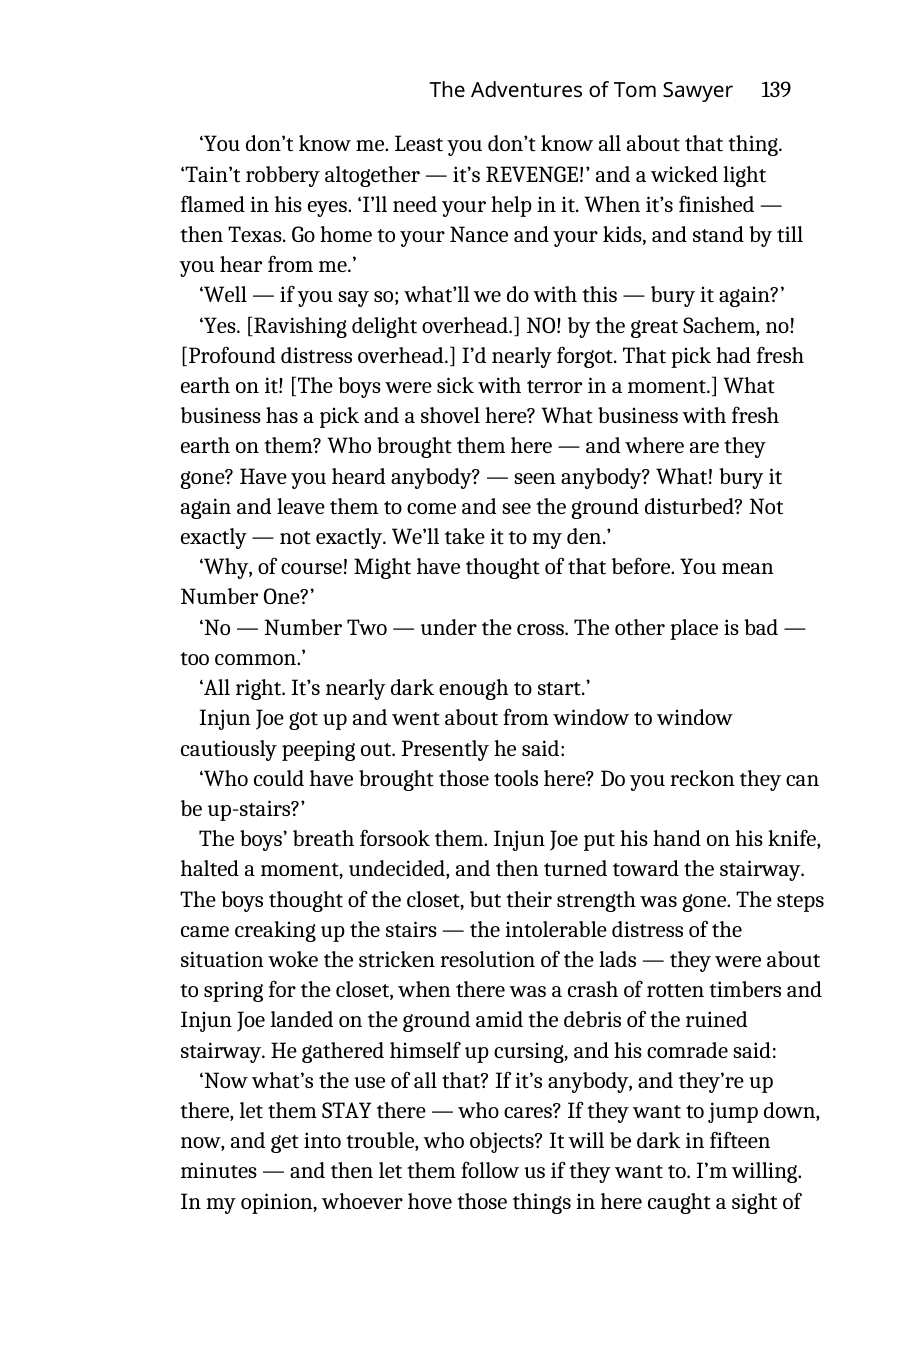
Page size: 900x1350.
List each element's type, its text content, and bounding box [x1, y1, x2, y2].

text ‘Why, of course! Might have thought of that before. You mean Number One?’ [180, 554, 825, 611]
text Injun Joe got up and went about from window to window cautiously peeping out. Presently he said: [180, 705, 825, 762]
text ‘No — Number Two — under the cross. The other place is bad — too common.’ [180, 614, 825, 671]
text ‘All right. It’s nearly dark enough to start.’ [180, 675, 825, 701]
text ‘Yes. [Ravishing delight overhead.] NO! by the great Sachem, no! [Profound distress overhead.] I’d nearly forgot. That pick had fresh earth on it! [The boys were sick with terror in a moment.] What business has a pick and a shovel here? What business with fresh earth on them? Who brought them here — and where are they gone? Have you heard anybody? — seen anybody? What! bury it again and leave them to come and see the ground disturbed? Not exactly — not exactly. We’ll take it to my den.’ [180, 312, 825, 550]
text ‘Who could have brought those tools here? Do you reckon they can be up-stairs?’ [180, 766, 825, 822]
text ‘Well — if you say so; what’ll we do with this — bury it again?’ [180, 282, 825, 309]
text The boys’ breath forsook them. Injun Joe put his hand on his knife, halted a moment, undecided, and then turned toward the stairway. The boys thought of the closet, but their strength was gone. The steps came creaking up the stairs — the intolerable distress of the situation woke the stricken resolution of the lads — they were about to spring for the closet, when there was a crash of rotten timbers and Injun Joe landed on the ground amid the debris of the ruined stairway. He gathered himself up cursing, and his comrade said: [180, 826, 825, 1064]
text ‘You don’t know me. Least you don’t know all about that thing. ‘Tain’t robbery altogether — it’s REVENGE!’ and a wicked light flamed in his eyes. ‘I’ll need your help in it. When it’s finished — then Texas. Go home to your Nance and your kids, and stand by till you hear from me.’ [180, 131, 825, 278]
